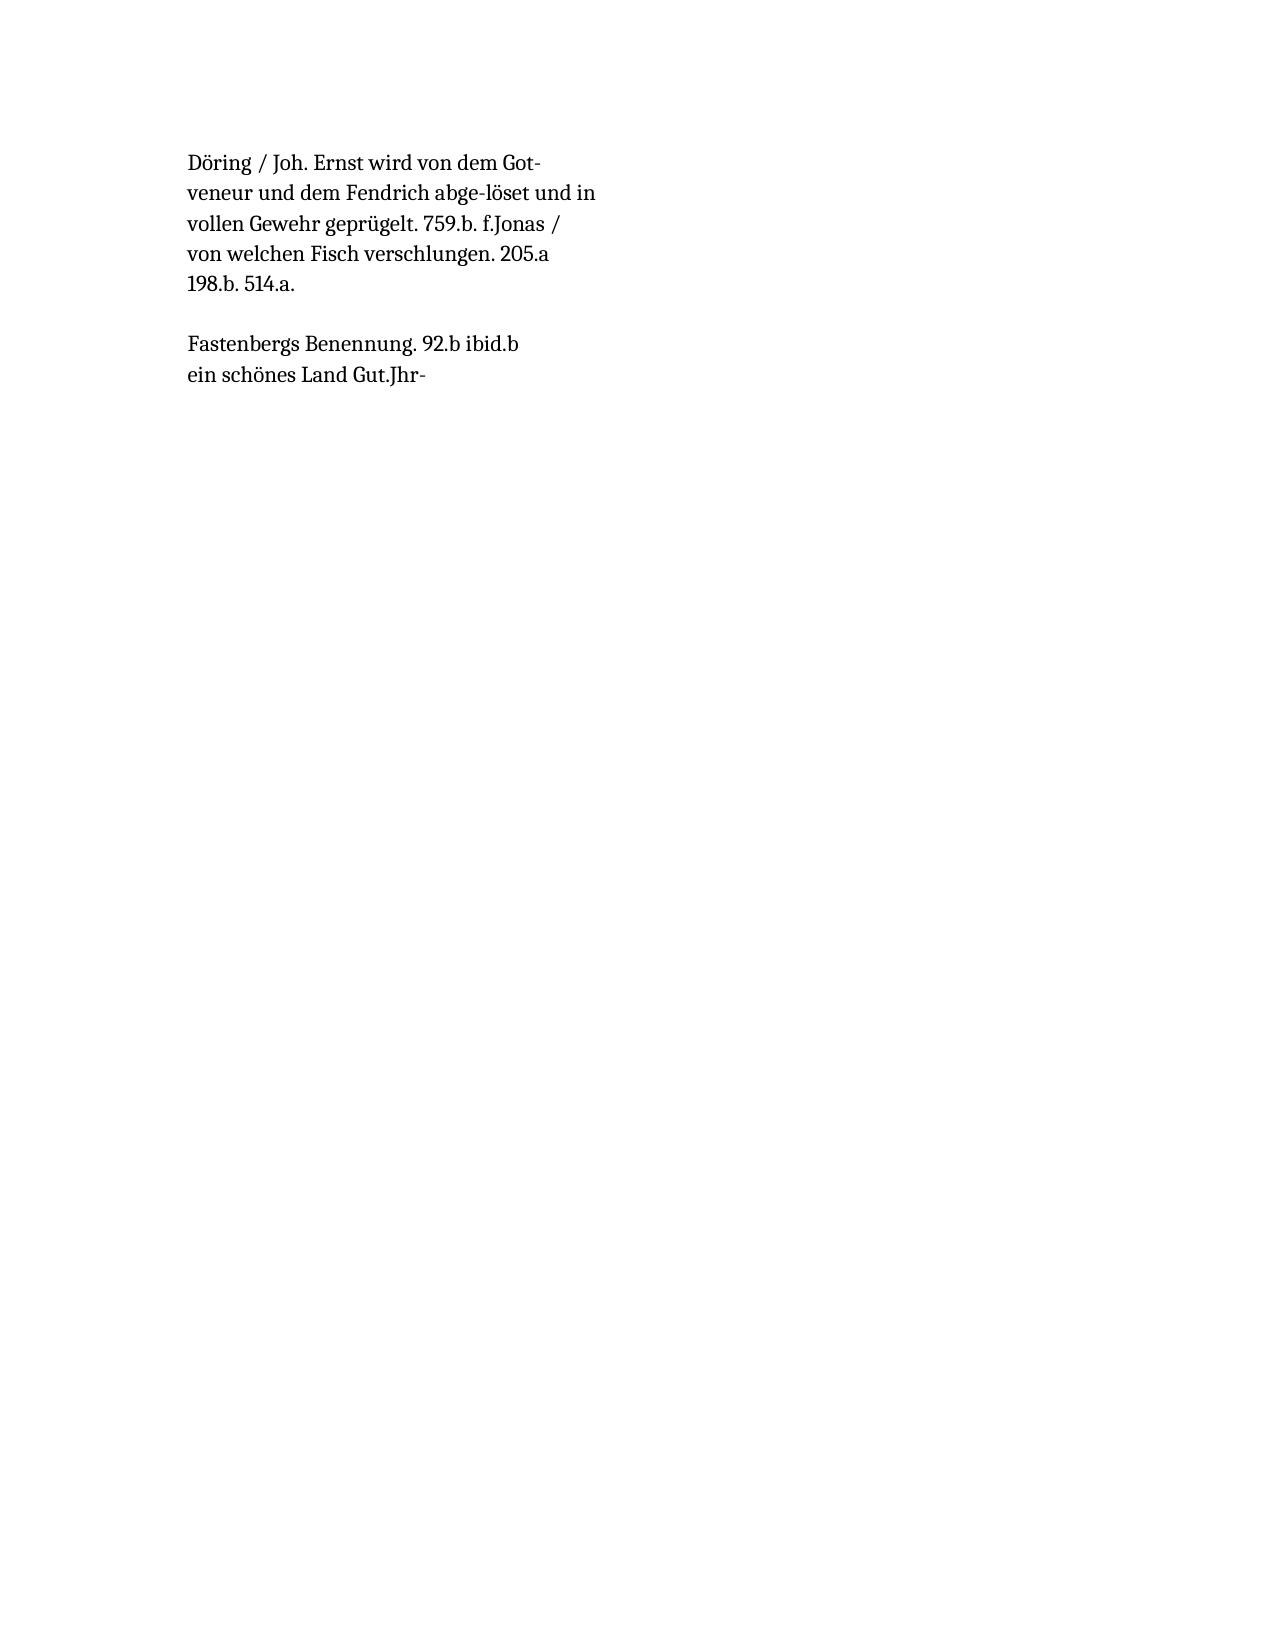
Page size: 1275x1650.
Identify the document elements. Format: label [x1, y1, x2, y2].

text [187, 150, 600, 388]
